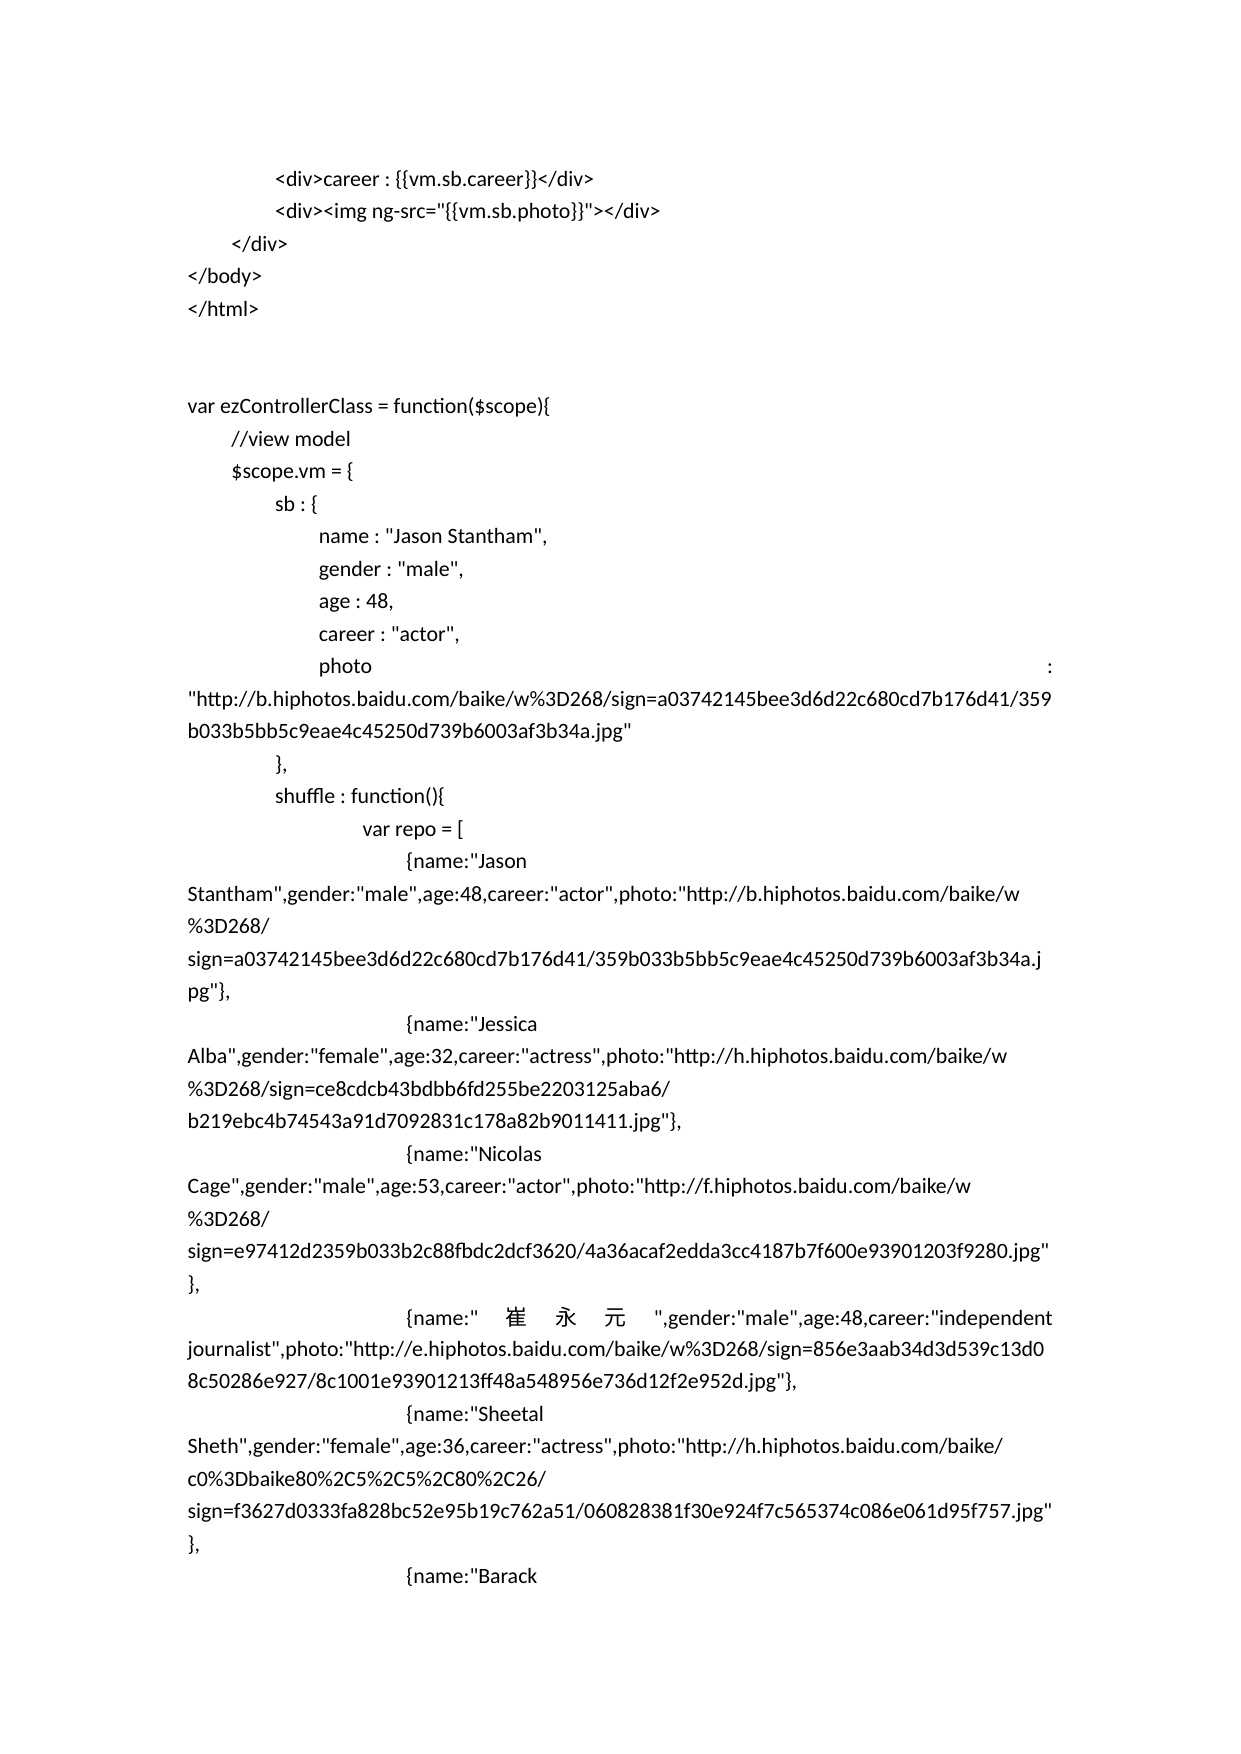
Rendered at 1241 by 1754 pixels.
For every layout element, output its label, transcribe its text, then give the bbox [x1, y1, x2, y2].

text name : "Jason Stantham", [187, 519, 1053, 552]
text }, [187, 747, 1053, 779]
text {name:"崔永元",gender:"male",age:48,career:"independent journalist",photo:"http://e.hiphotos.baidu.com/baike/w%3D268/sign=856e3aab34d3d539c13d08c50286e927/8c1001e93901213ff48a548956e736d12f2e952d.jpg"}, [187, 1299, 1053, 1397]
text shuffle : function(){ [187, 779, 1053, 812]
text </div> [187, 227, 1053, 259]
text var ezControllerClass = function($scope){ [187, 389, 1053, 422]
text var repo = [ [187, 812, 1053, 844]
text gender : "male", [187, 552, 1053, 584]
text <div>career : {{vm.sb.career}}</div> [187, 162, 1053, 194]
text {name:"Sheetal Sheth",gender:"female",age:36,career:"actress",photo:"http://h.hiphotos.baidu.com/baike/c0%3Dbaike80%2C5%2C5%2C80%2C26/sign=f3627d0333fa828bc52e95b19c762a51/060828381f30e924f7c565374c086e061d95f757.jpg"}, [187, 1397, 1053, 1559]
text <div><img ng-src="{{vm.sb.photo}}"></div> [187, 194, 1053, 227]
text career : "actor", [187, 617, 1053, 649]
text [187, 1559, 1053, 1592]
text age : 48, [187, 584, 1053, 617]
text {name:"Jason Stantham",gender:"male",age:48,career:"actor",photo:"http://b.hiphotos.baidu.com/baike/w%3D268/sign=a03742145bee3d6d22c680cd7b176d41/359b033b5bb5c9eae4c45250d739b6003af3b34a.jpg"}, [187, 844, 1053, 1007]
text $scope.vm = { [187, 454, 1053, 487]
text {name:"Nicolas Cage",gender:"male",age:53,career:"actor",photo:"http://f.hiphotos.baidu.com/baike/w%3D268/sign=e97412d2359b033b2c88fbdc2dcf3620/4a36acaf2edda3cc4187b7f600e93901203f9280.jpg"}, [187, 1137, 1053, 1299]
text sb : { [187, 487, 1053, 519]
text //view model [187, 422, 1053, 454]
text photo : "http://b.hiphotos.baidu.com/baike/w%3D268/sign=a03742145bee3d6d22c680cd7b176d41/359b033b5bb5c9eae4c45250d739b6003af3b34a.jpg" [187, 649, 1053, 747]
text </body> [187, 259, 1053, 292]
text {name:"Jessica Alba",gender:"female",age:32,career:"actress",photo:"http://h.hiphotos.baidu.com/baike/w%3D268/sign=ce8cdcb43bdbb6fd255be2203125aba6/b219ebc4b74543a91d7092831c178a82b9011411.jpg"}, [187, 1007, 1053, 1137]
text </html> [187, 292, 1053, 324]
